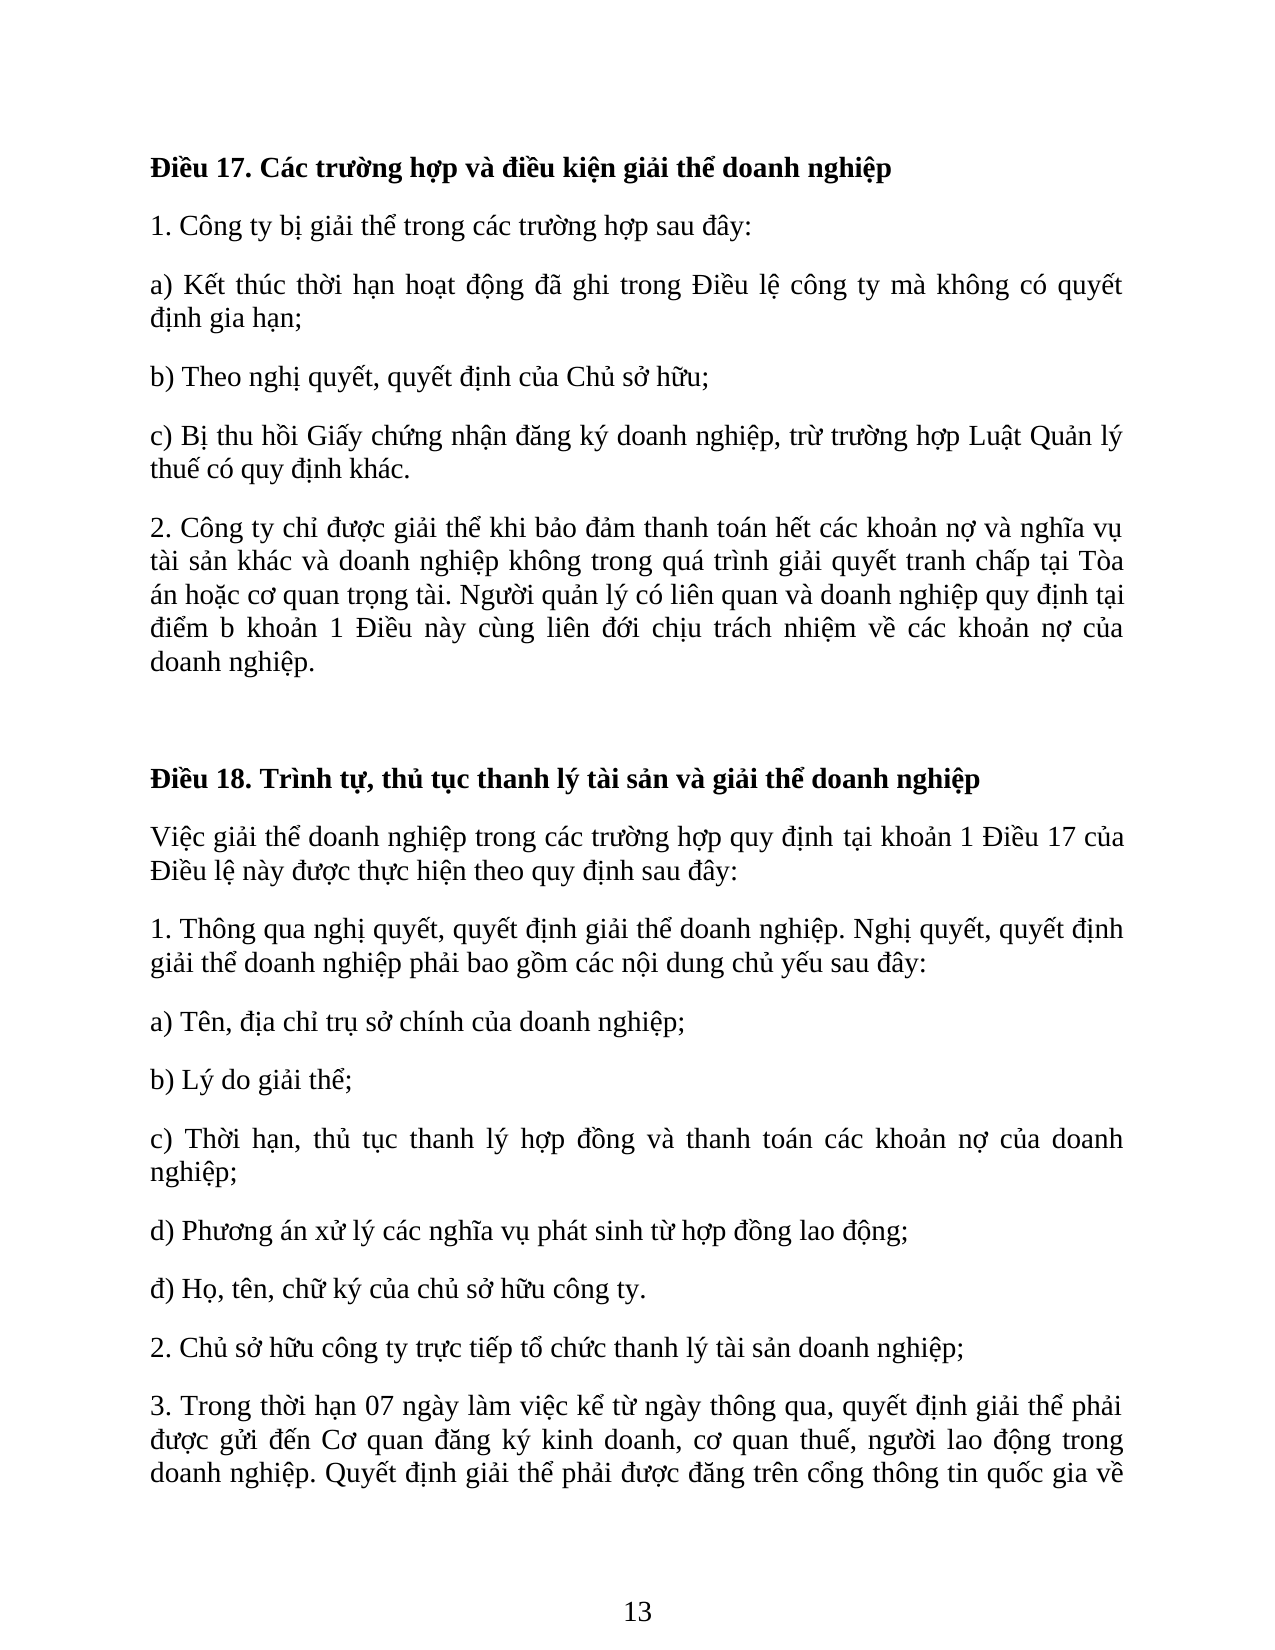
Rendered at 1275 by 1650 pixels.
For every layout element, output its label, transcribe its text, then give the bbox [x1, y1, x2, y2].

text Việc giải thể doanh nghiệp trong các trường hợp quy định tại khoản 1 Điều 17 của Điều lệ này được thực hiện theo quy định sau đây: [150, 819, 1125, 887]
text 1. Thông qua nghị quyết, quyết định giải thể doanh nghiệp. Nghị quyết, quyết định giải thể doanh nghiệp phải bao gồm các nội dung chủ yếu sau đây: [150, 912, 1125, 979]
text đ) Họ, tên, chữ ký của chủ sở hữu công ty. [150, 1271, 1125, 1305]
text 2. Chủ sở hữu công ty trực tiếp tổ chức thanh lý tài sản doanh nghiệp; [150, 1330, 1125, 1363]
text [150, 1388, 1125, 1489]
text c) Thời hạn, thủ tục thanh lý hợp đồng và thanh toán các khoản nợ của doanh nghiệp; [150, 1121, 1125, 1188]
text b) Theo nghị quyết, quyết định của Chủ sở hữu; [150, 359, 1125, 393]
text 2. Công ty chỉ được giải thể khi bảo đảm thanh toán hết các khoản nợ và nghĩa vụ tài sản khác và doanh nghiệp không trong quá trình giải quyết tranh chấp tại Tòa án hoặc cơ quan trọng tài. Người quản lý có liên quan và doanh nghiệp quy định tại điểm b khoản 1 Điều này cùng liên đới chịu trách nhiệm về các khoản nợ của doanh nghiệp. [150, 510, 1125, 677]
text d) Phương án xử lý các nghĩa vụ phát sinh từ hợp đồng lao động; [150, 1213, 1125, 1246]
subtitle Điều 17. Các trường hợp và điều kiện giải thể doanh nghiệp [150, 150, 1125, 183]
text a) Kết thúc thời hạn hoạt động đã ghi trong Điều lệ công ty mà không có quyết định gia hạn; [150, 267, 1125, 334]
text 1. Công ty bị giải thể trong các trường hợp sau đây: [150, 208, 1125, 242]
text a) Tên, địa chỉ trụ sở chính của doanh nghiệp; [150, 1004, 1125, 1037]
subtitle Điều 18. Trình tự, thủ tục thanh lý tài sản và giải thể doanh nghiệp [150, 761, 1125, 794]
text c) Bị thu hồi Giấy chứng nhận đăng ký doanh nghiệp, trừ trường hợp Luật Quản lý thuế có quy định khác. [150, 418, 1125, 485]
text b) Lý do giải thể; [150, 1062, 1125, 1096]
